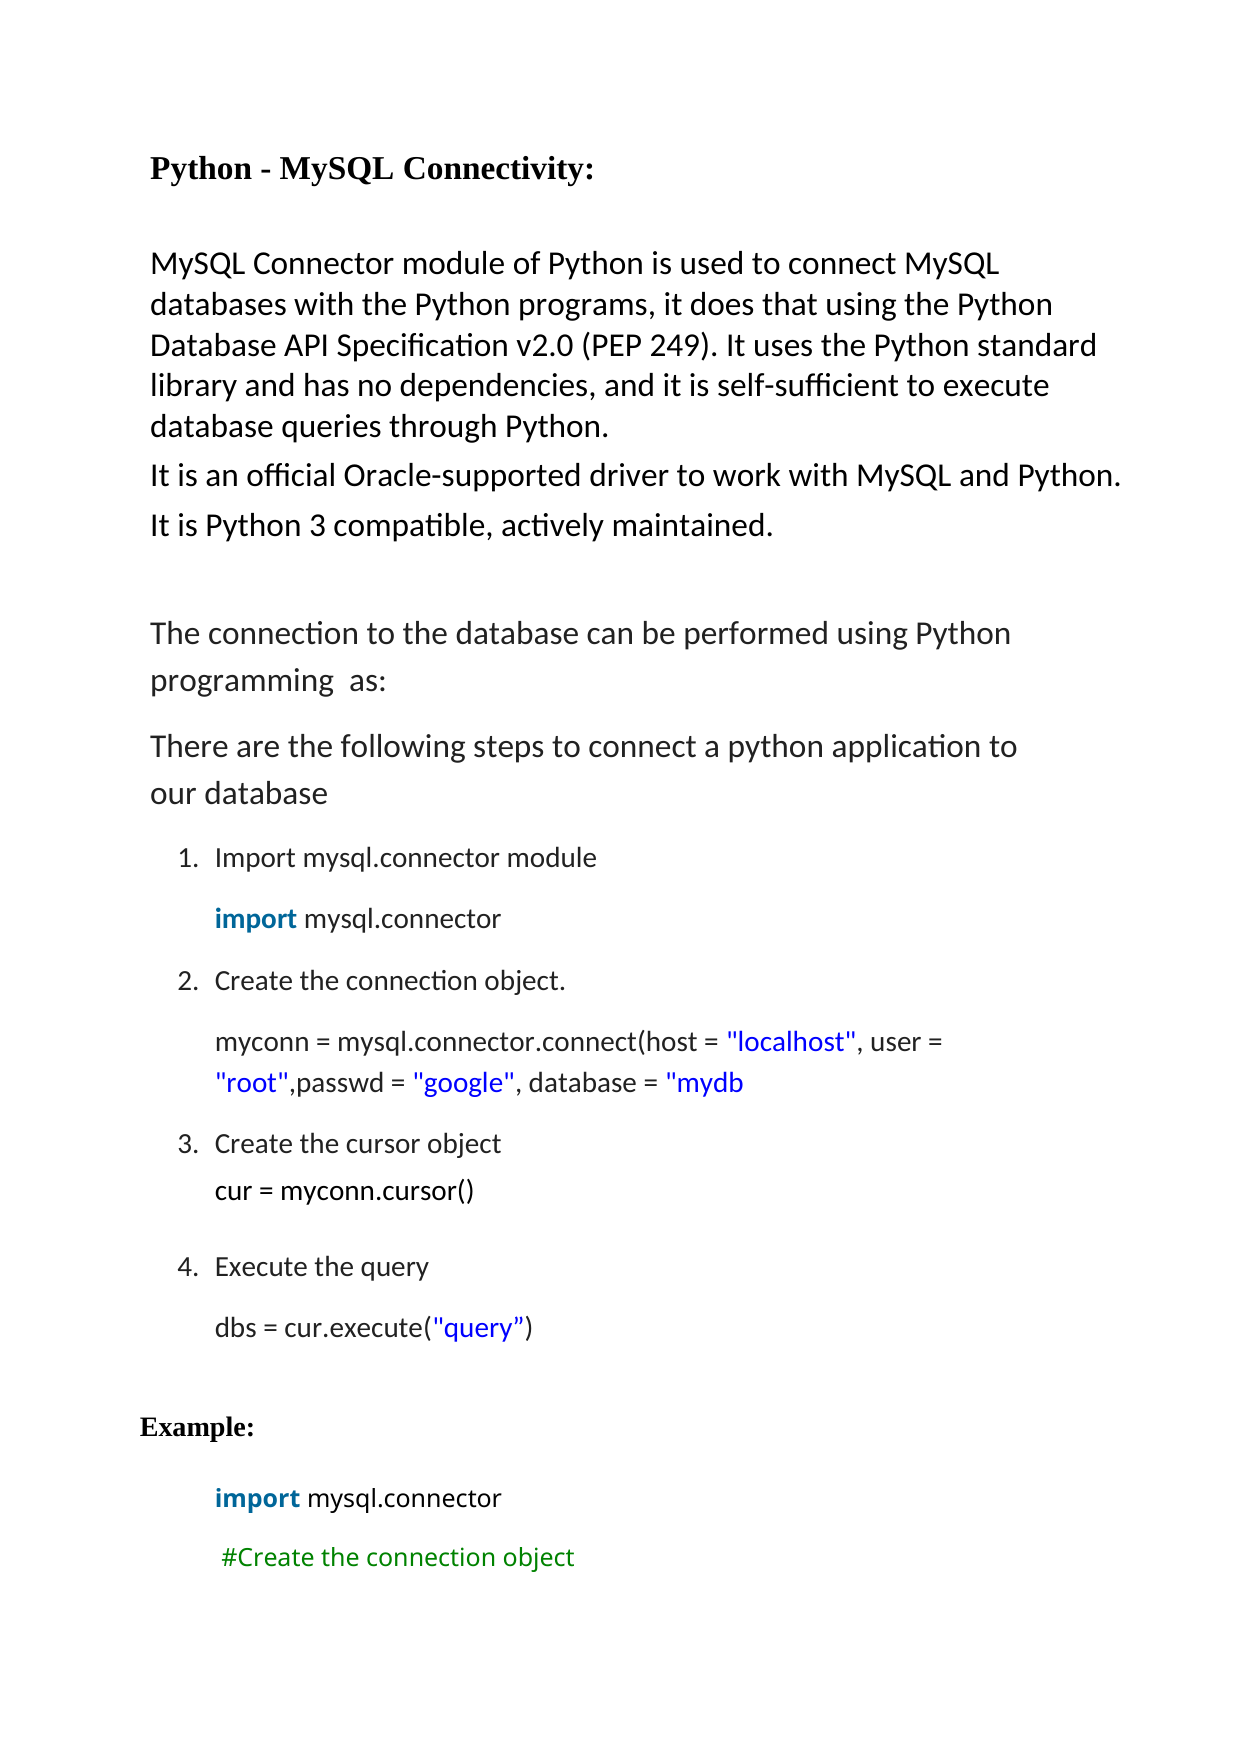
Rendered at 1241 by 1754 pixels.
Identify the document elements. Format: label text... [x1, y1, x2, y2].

text myconn = mysql.connector.connect(host = "localhost", user = "root",passwd = "google", database = "mydb [214, 1023, 1020, 1099]
list Create the connection object. [177, 962, 1020, 997]
text It is Python 3 compatible, actively maintained. [150, 504, 1142, 544]
text The connection to the database can be performed using Python programming as: [150, 612, 1020, 699]
text It is an official Oracle-supported driver to work with MySQL and Python. [150, 454, 1142, 495]
list Import mysql.connector module [177, 839, 1020, 875]
text dbs = cur.execute("query”) [139, 1309, 1020, 1344]
text Example: [139, 1410, 1142, 1442]
text import mysql.connector [139, 1480, 1142, 1514]
text Python - MySQL Connectivity: [150, 148, 1142, 187]
list Execute the query [177, 1248, 1020, 1283]
text cur = myconn.cursor() [214, 1172, 1146, 1208]
text There are the following steps to connect a python application to our database [150, 726, 1020, 813]
text #Create the connection object [214, 1539, 1146, 1574]
text import mysql.connector [214, 900, 1020, 936]
text MySQL Connector module of Python is used to connect MySQL databases with the Python programs, it does that using the Python Database API Specification v2.0 (PEP 249). It uses the Python standard library and has no dependencies, and it is self-sufficient to execute database queries through Python. [150, 242, 1142, 446]
list Create the cursor object [177, 1125, 1020, 1160]
